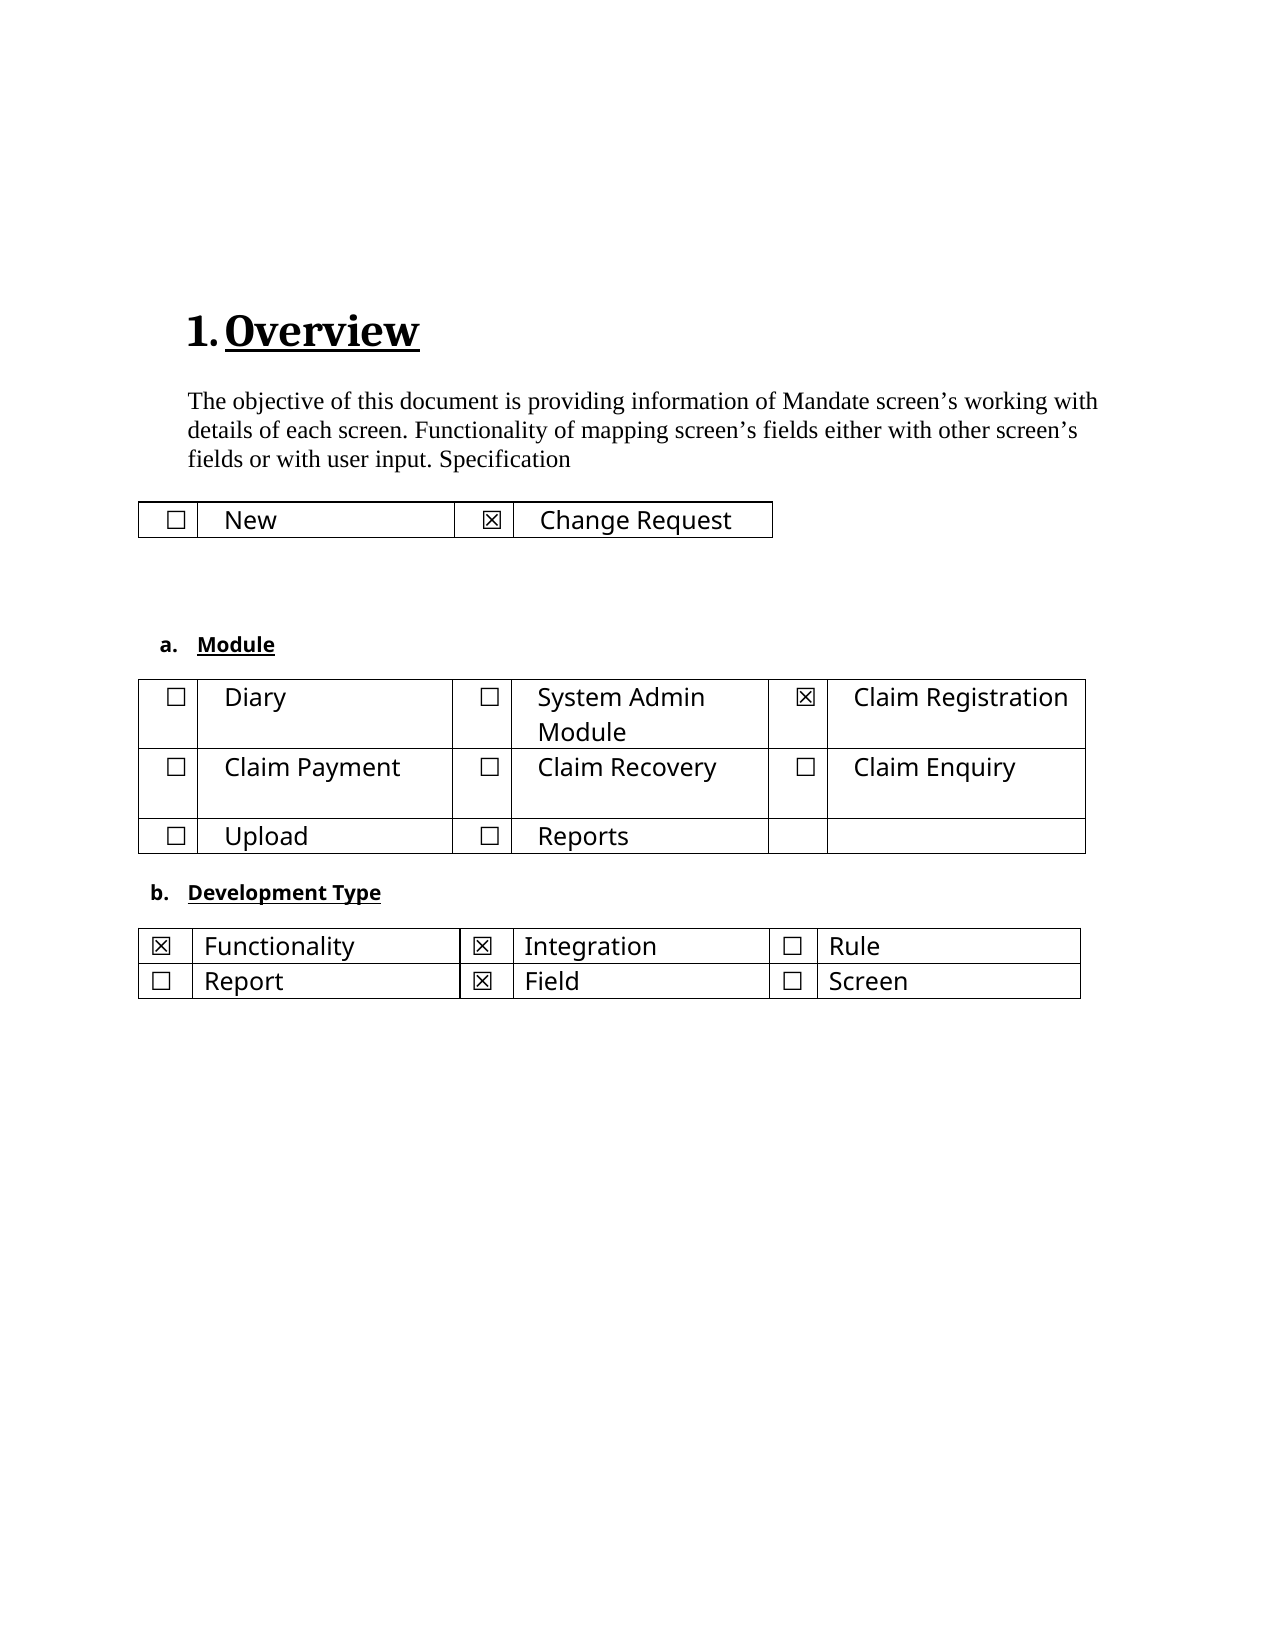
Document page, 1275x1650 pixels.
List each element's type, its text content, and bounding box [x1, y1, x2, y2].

table_header Change Request [514, 503, 772, 537]
table_cell Claim Recovery [512, 749, 768, 817]
table_header Functionality [193, 929, 459, 962]
text Module [159, 630, 1125, 659]
table_cell Screen [818, 964, 1080, 998]
text The objective of this document is providing information of Mandate screen’s working with details of each screen. Functionality of mapping screen’s fields either with other screen’s fields or with user input. Specification [187, 386, 1125, 473]
subtitle Overview [187, 305, 1125, 358]
table_header System Admin Module [512, 680, 768, 748]
table_header New [198, 503, 454, 537]
table_cell Reports [512, 819, 768, 852]
table_cell Field [514, 964, 769, 998]
table_header Integration [514, 929, 769, 962]
text Development Type [150, 878, 1125, 907]
table_cell [828, 819, 1085, 852]
table_cell Claim Enquiry [828, 749, 1085, 817]
table_header Rule [818, 929, 1080, 962]
table_cell Claim Payment [198, 749, 452, 817]
table_cell Report [193, 964, 459, 998]
table_header Claim Registration [828, 680, 1085, 748]
table_header Diary [198, 680, 452, 748]
table_cell Upload [198, 819, 452, 852]
